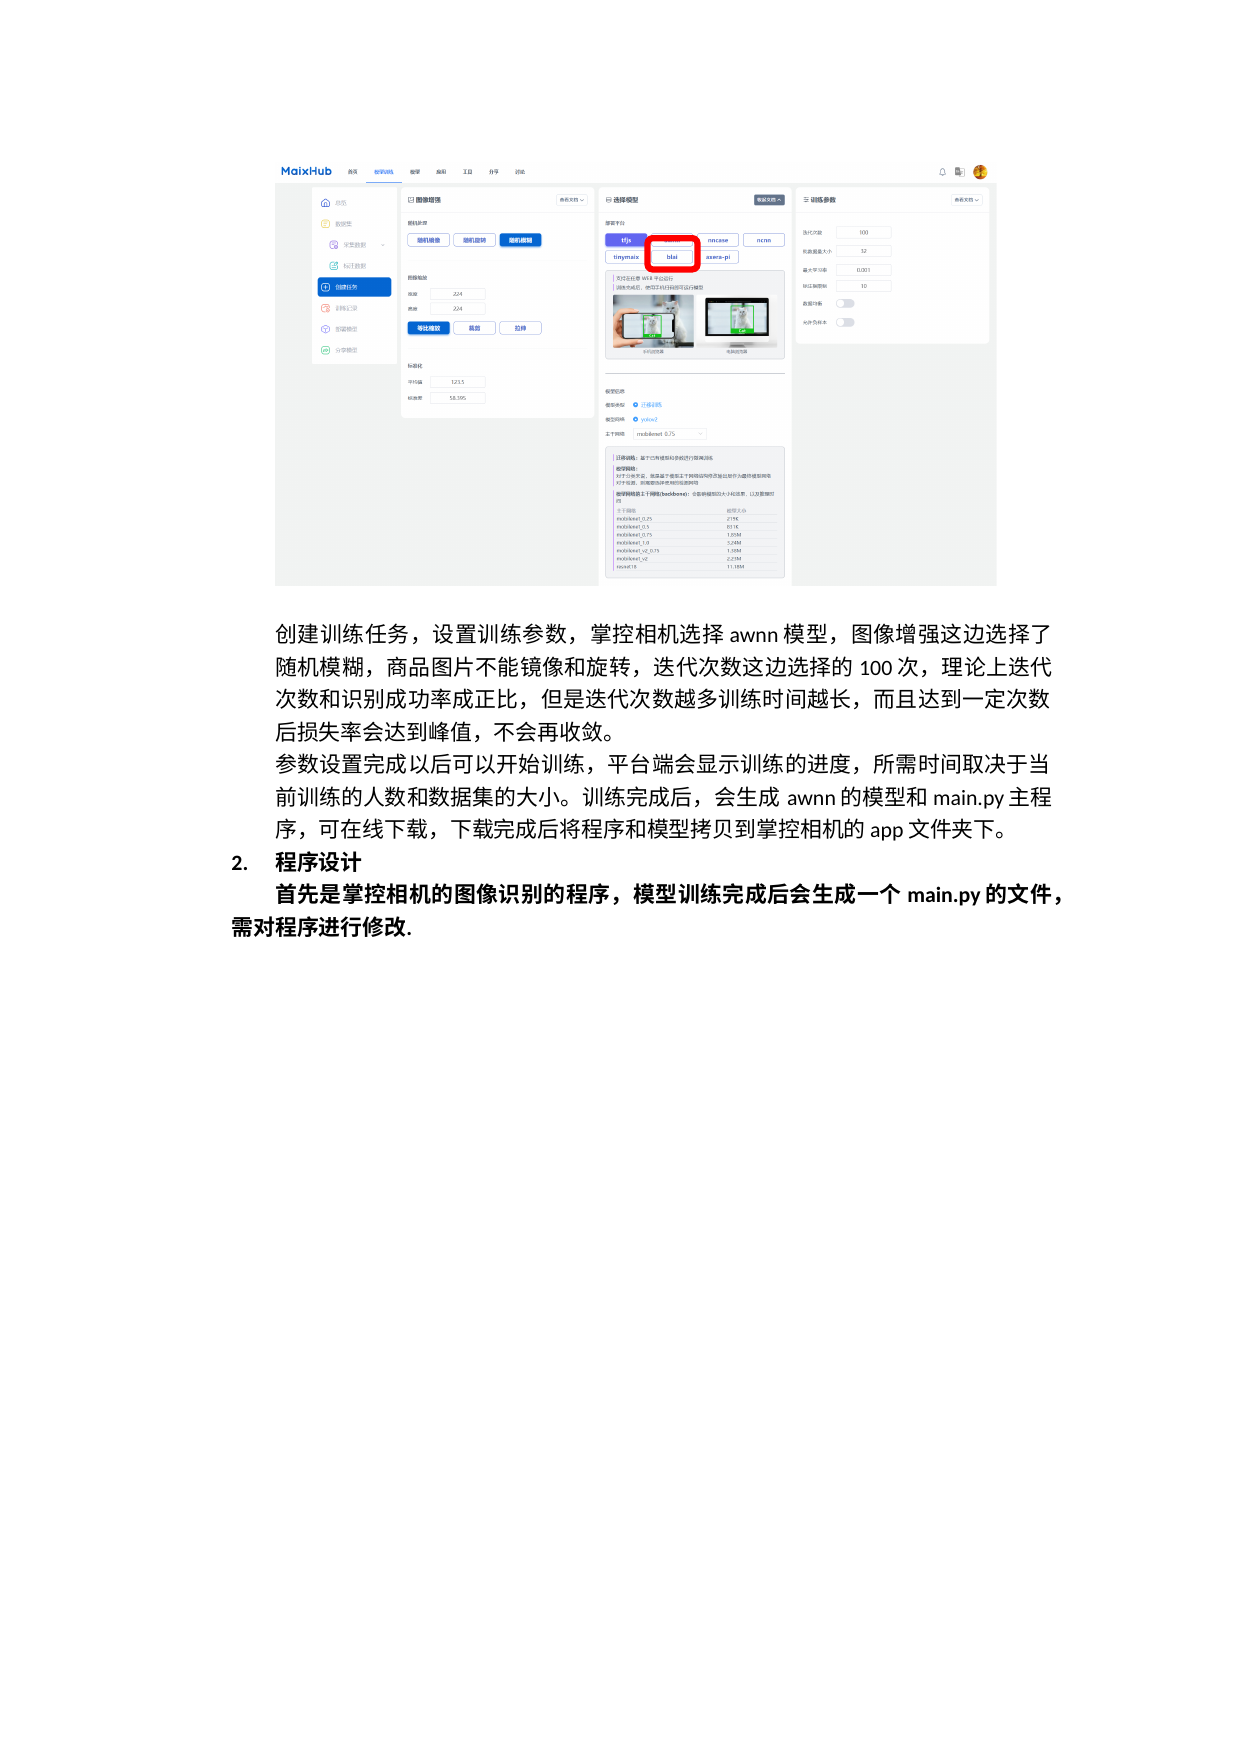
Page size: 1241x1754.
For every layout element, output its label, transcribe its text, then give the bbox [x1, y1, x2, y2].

list 程序设计 [231, 844, 1053, 877]
text 创建训练任务，设置训练参数，掌控相机选择awnn模型，图像增强这边选择了随机模糊，商品图片不能镜像和旋转，迭代次数这边选择的100次，理论上迭代次数和识别成功率成正比，但是迭代次数越多训练时间越长，而且达到一定次数后损失率会达到峰值，不会再收敛。 [275, 617, 1053, 747]
text 参数设置完成以后可以开始训练，平台端会显示训练的进度，所需时间取决于当前训练的人数和数据集的大小。训练完成后，会生成awnn的模型和main.py主程序，可在线下载，下载完成后将程序和模型拷贝到掌控相机的app文件夹下。 [275, 747, 1053, 844]
text 首先是掌控相机的图像识别的程序，模型训练完成后会生成一个main.py的文件，需对程序进行修改. [231, 877, 1053, 942]
picture [275, 162, 997, 586]
